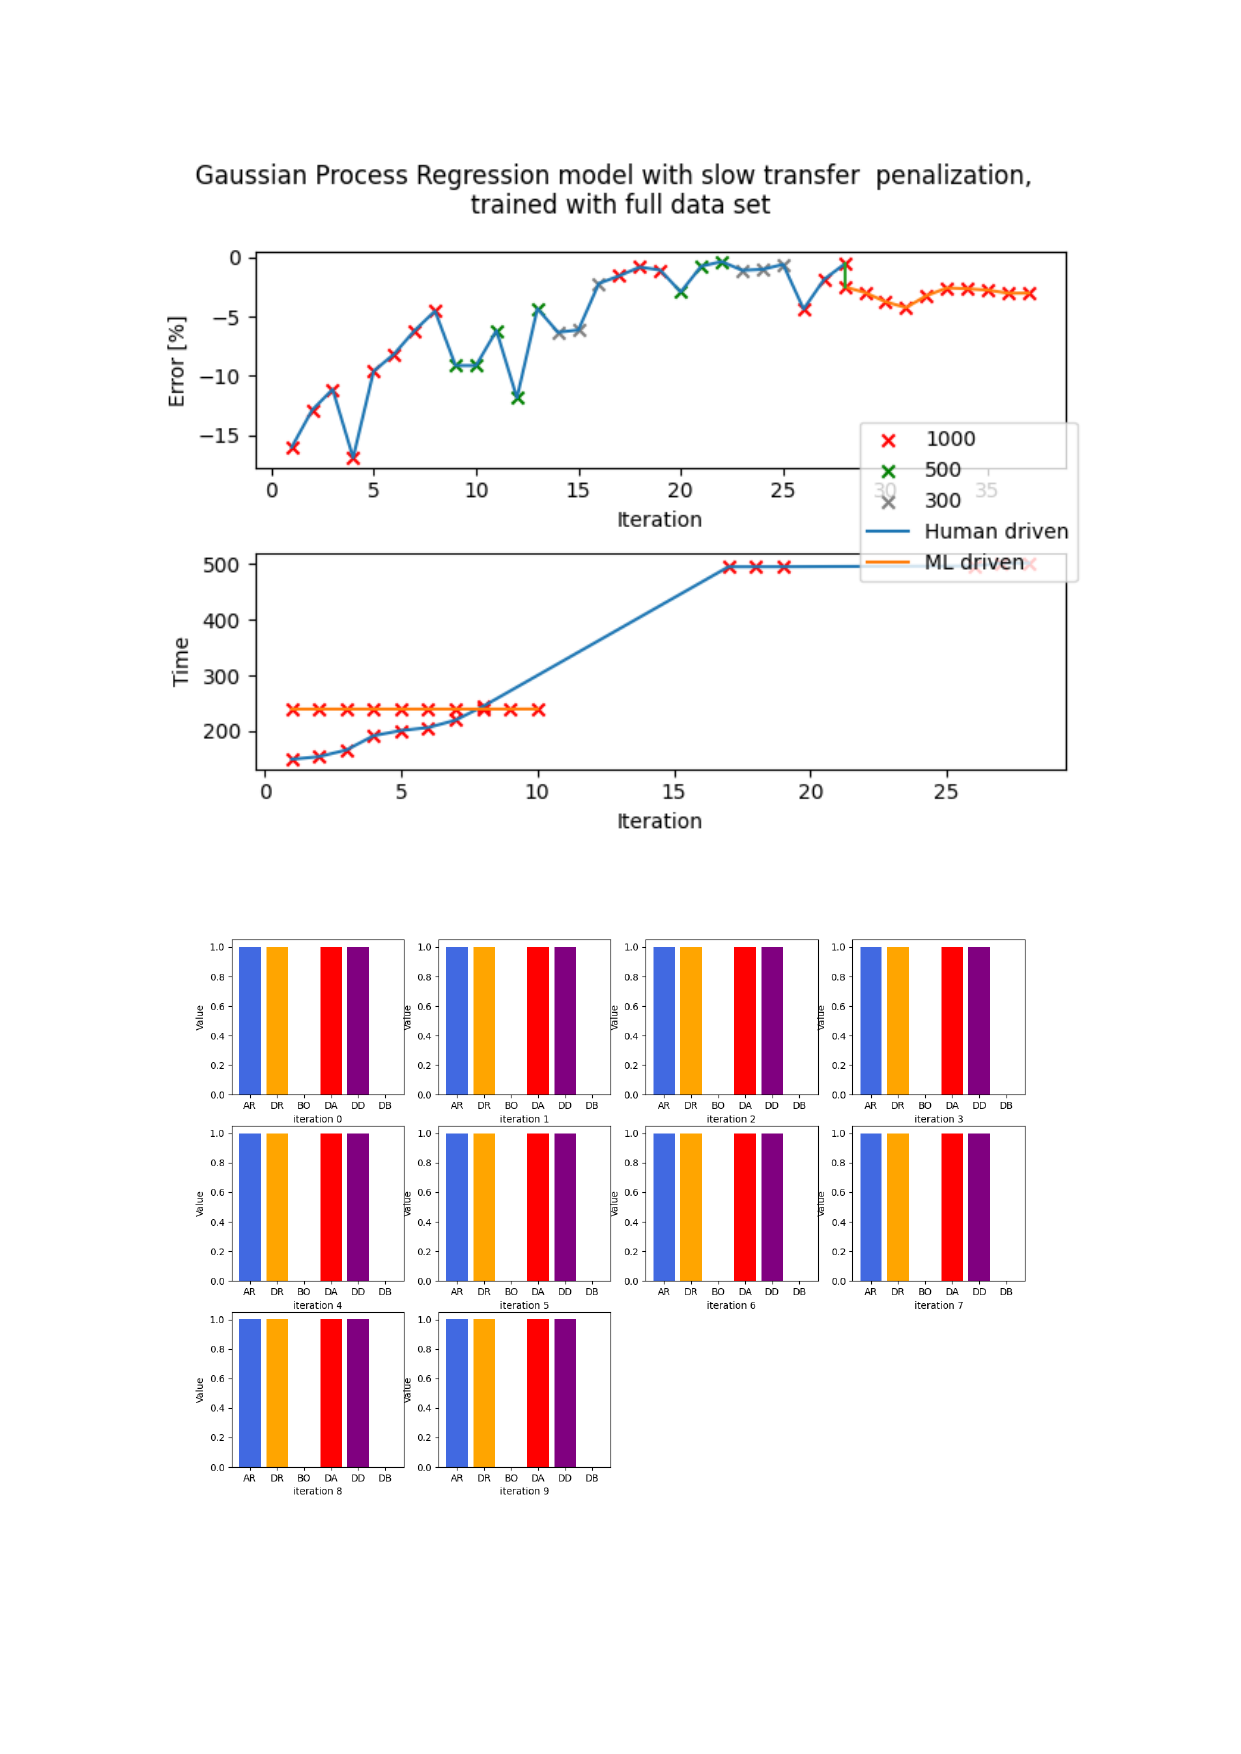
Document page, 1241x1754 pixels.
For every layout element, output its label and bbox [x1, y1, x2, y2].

picture [103, 858, 1127, 1542]
picture [147, 150, 1088, 855]
